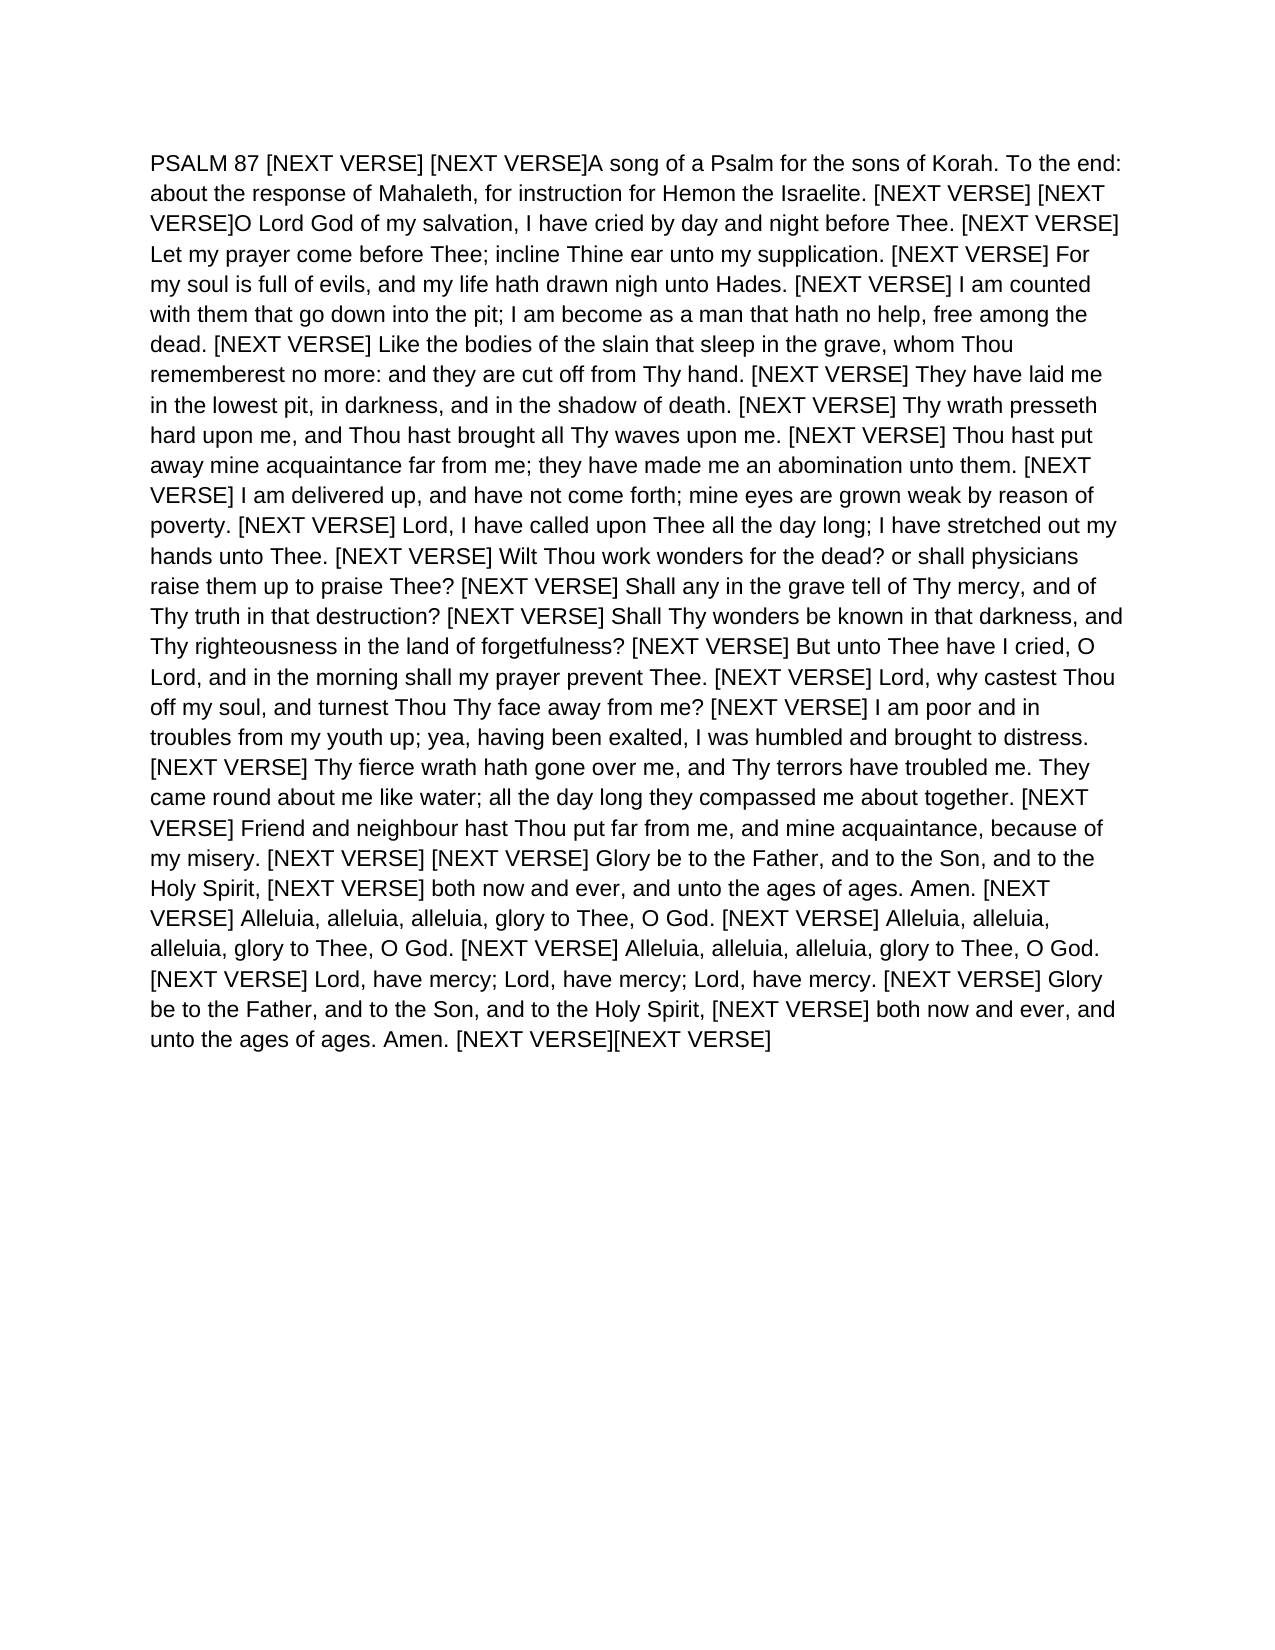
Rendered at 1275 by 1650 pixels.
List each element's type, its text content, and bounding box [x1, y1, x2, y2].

text PSALM 87 [NEXT VERSE] [NEXT VERSE]A song of a Psalm for the sons of Korah. To the end: about the response of Mahaleth, for instruction for Hemon the Israelite. [NEXT VERSE] [NEXT VERSE]O Lord God of my salvation, I have cried by day and night before Thee. [NEXT VERSE] Let my prayer come before Thee; incline Thine ear unto my supplication. [NEXT VERSE] For my soul is full of evils, and my life hath drawn nigh unto Hades. [NEXT VERSE] I am counted with them that go down into the pit; I am become as a man that hath no help, free among the dead. [NEXT VERSE] Like the bodies of the slain that sleep in the grave, whom Thou rememberest no more: and they are cut off from Thy hand. [NEXT VERSE] They have laid me in the lowest pit, in darkness, and in the shadow of death. [NEXT VERSE] Thy wrath presseth hard upon me, and Thou hast brought all Thy waves upon me. [NEXT VERSE] Thou hast put away mine acquaintance far from me; they have made me an abomination unto them. [NEXT VERSE] I am delivered up, and have not come forth; mine eyes are grown weak by reason of poverty. [NEXT VERSE] Lord, I have called upon Thee all the day long; I have stretched out my hands unto Thee. [NEXT VERSE] Wilt Thou work wonders for the dead? or shall physicians raise them up to praise Thee? [NEXT VERSE] Shall any in the grave tell of Thy mercy, and of Thy truth in that destruction? [NEXT VERSE] Shall Thy wonders be known in that darkness, and Thy righteousness in the land of forgetfulness? [NEXT VERSE] But unto Thee have I cried, O Lord, and in the morning shall my prayer prevent Thee. [NEXT VERSE] Lord, why castest Thou off my soul, and turnest Thou Thy face away from me? [NEXT VERSE] I am poor and in troubles from my youth up; yea, having been exalted, I was humbled and brought to distress. [NEXT VERSE] Thy fierce wrath hath gone over me, and Thy terrors have troubled me. They came round about me like water; all the day long they compassed me about together. [NEXT VERSE] Friend and neighbour hast Thou put far from me, and mine acquaintance, because of my misery. [NEXT VERSE] [NEXT VERSE] Glory be to the Father, and to the Son, and to the Holy Spirit, [NEXT VERSE] both now and ever, and unto the ages of ages. Amen. [NEXT VERSE] Alleluia, alleluia, alleluia, glory to Thee, O God. [NEXT VERSE] Alleluia, alleluia, alleluia, glory to Thee, O God. [NEXT VERSE] Alleluia, alleluia, alleluia, glory to Thee, O God. [NEXT VERSE] Lord, have mercy; Lord, have mercy; Lord, have mercy. [NEXT VERSE] Glory be to the Father, and to the Son, and to the Holy Spirit, [NEXT VERSE] both now and ever, and unto the ages of ages. Amen. [NEXT VERSE][NEXT VERSE] [150, 150, 1125, 1052]
